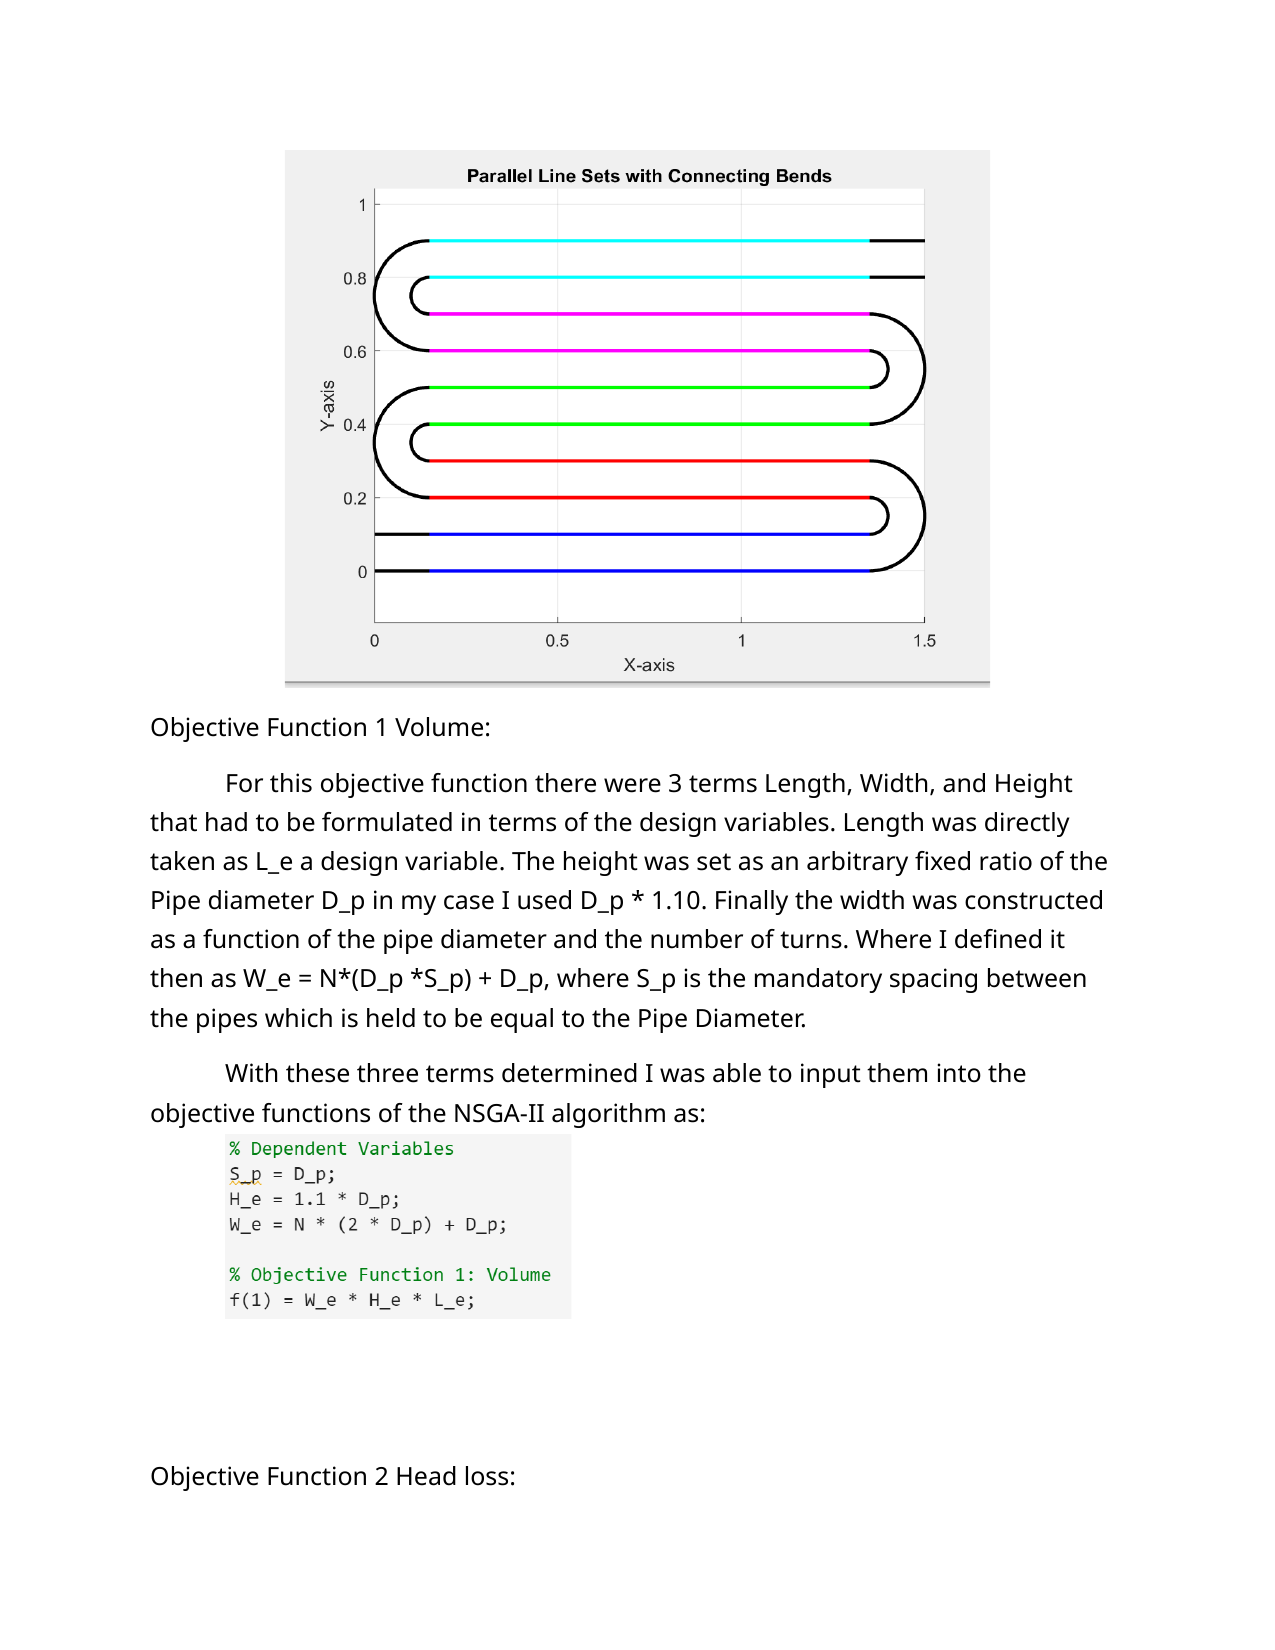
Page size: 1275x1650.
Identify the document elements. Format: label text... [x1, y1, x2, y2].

text Objective Function 1 Volume: [150, 709, 1125, 743]
text With these three terms determined I was able to input them into the objective functions of the NSGA-II algorithm as: [150, 1056, 1125, 1325]
picture [225, 1134, 572, 1319]
picture [284, 150, 991, 688]
text For this objective function there were 3 terms Length, Width, and Height that had to be formulated in terms of the design variables. Length was directly taken as L_e a design variable. The height was set as an arbitrary fixed ratio of the Pipe diameter D_p in my case I used D_p * 1.10. Finally the width was constructed as a function of the pipe diameter and the number of turns. Where I defined it then as W_e = N*(D_p *S_p) + D_p, where S_p is the mandatory spacing between the pipes which is held to be equal to the Pipe Diameter. [150, 765, 1125, 1034]
text Objective Function 2 Head loss: [150, 1459, 1125, 1493]
